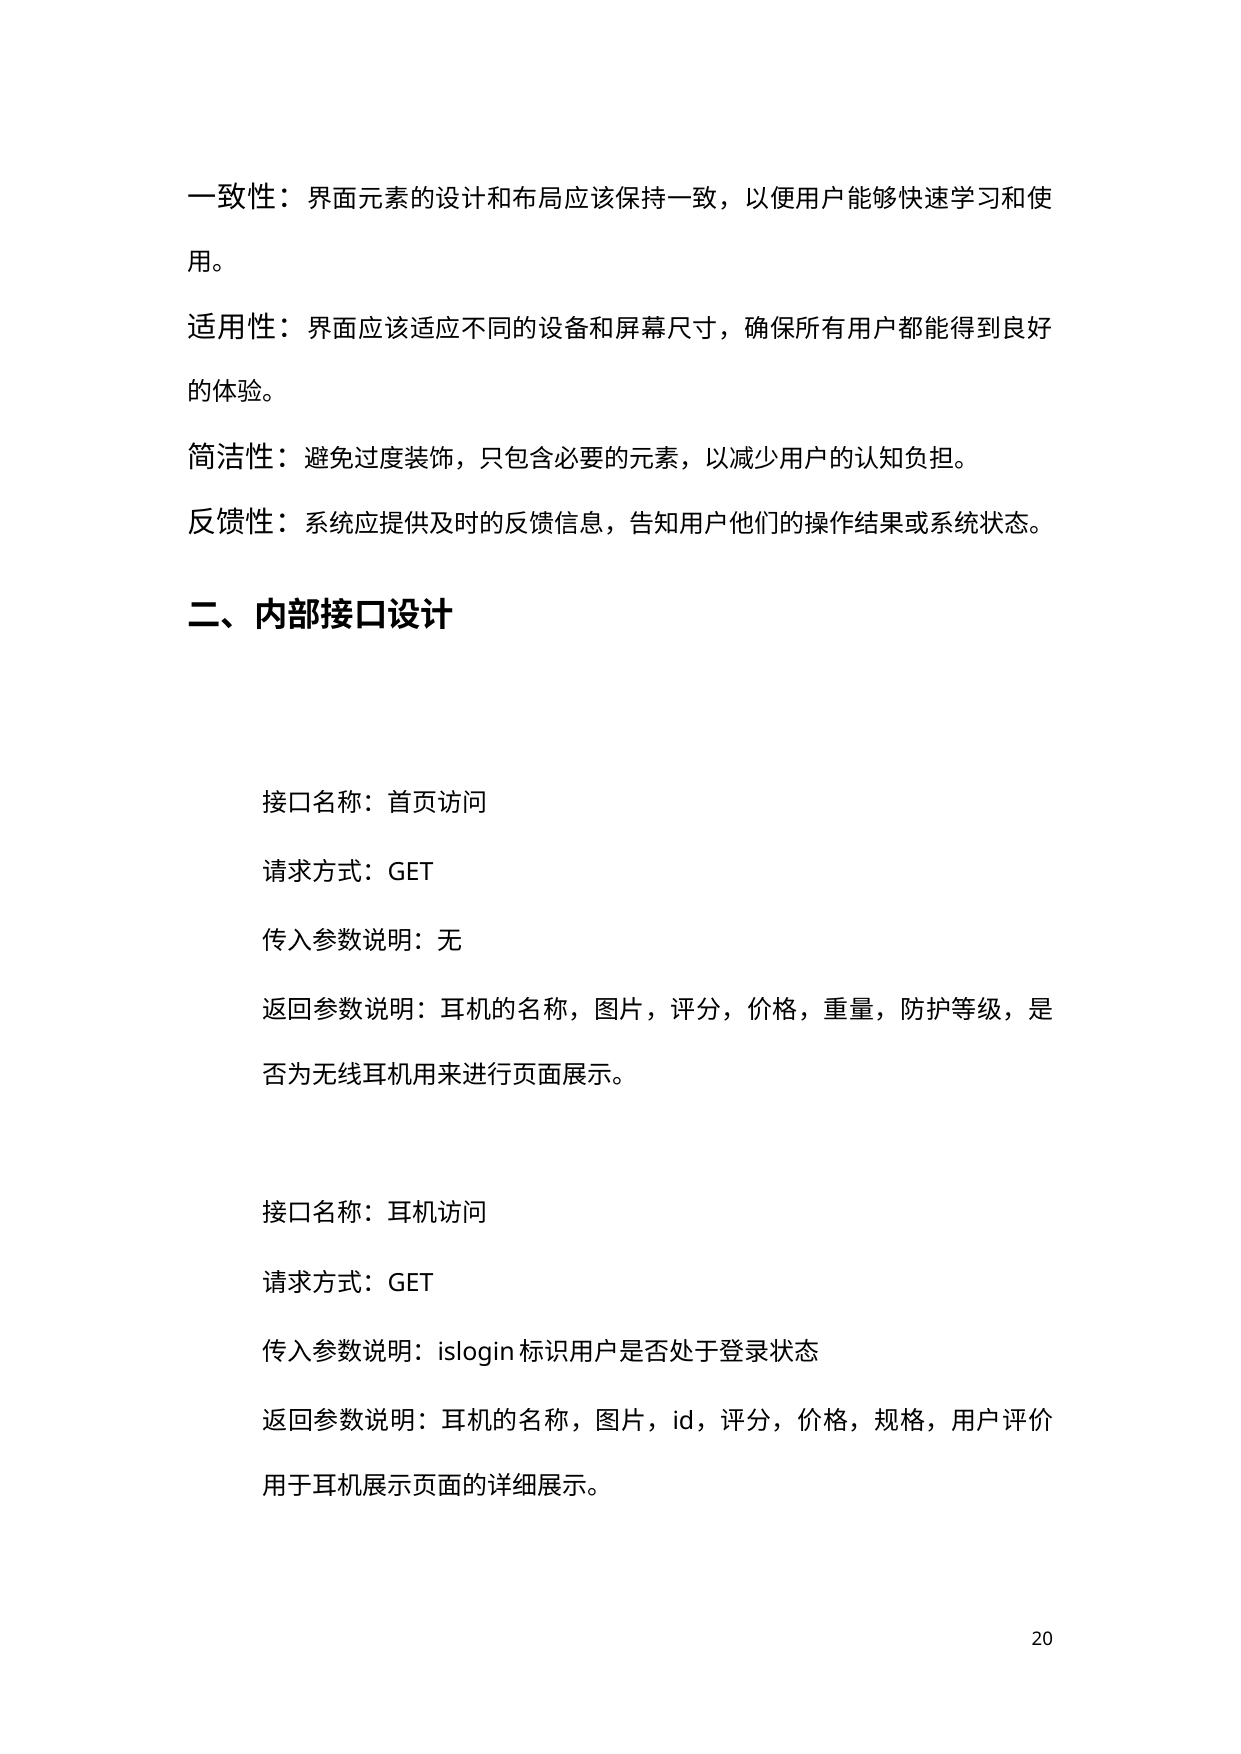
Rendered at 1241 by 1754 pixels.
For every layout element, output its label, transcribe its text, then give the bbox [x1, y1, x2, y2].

text 返回参数说明：耳机的名称，图片，id，评分，价格，规格，用户评价用于耳机展示页面的详细展示。 [262, 1386, 1053, 1516]
text 请求方式：GET [262, 837, 1053, 902]
text 适用性：界面应该适应不同的设备和屏幕尺寸，确保所有用户都能得到良好的体验。 [187, 292, 1053, 422]
text 接口名称：首页访问 [262, 768, 1053, 833]
text 传入参数说明：无 [262, 906, 1053, 971]
text 接口名称：耳机访问 [262, 1178, 1053, 1243]
text 请求方式：GET [262, 1248, 1053, 1313]
text 简洁性：避免过度装饰，只包含必要的元素，以减少用户的认知负担。 [187, 422, 1053, 487]
text 一致性：界面元素的设计和布局应该保持一致，以便用户能够快速学习和使用。 [187, 162, 1053, 292]
text 返回参数说明：耳机的名称，图片，评分，价格，重量，防护等级，是否为无线耳机用来进行页面展示。 [262, 975, 1053, 1105]
text 传入参数说明：islogin标识用户是否处于登录状态 [262, 1317, 1053, 1382]
subtitle 二、内部接口设计 [187, 579, 1053, 644]
text 反馈性：系统应提供及时的反馈信息，告知用户他们的操作结果或系统状态。 [187, 487, 1053, 552]
